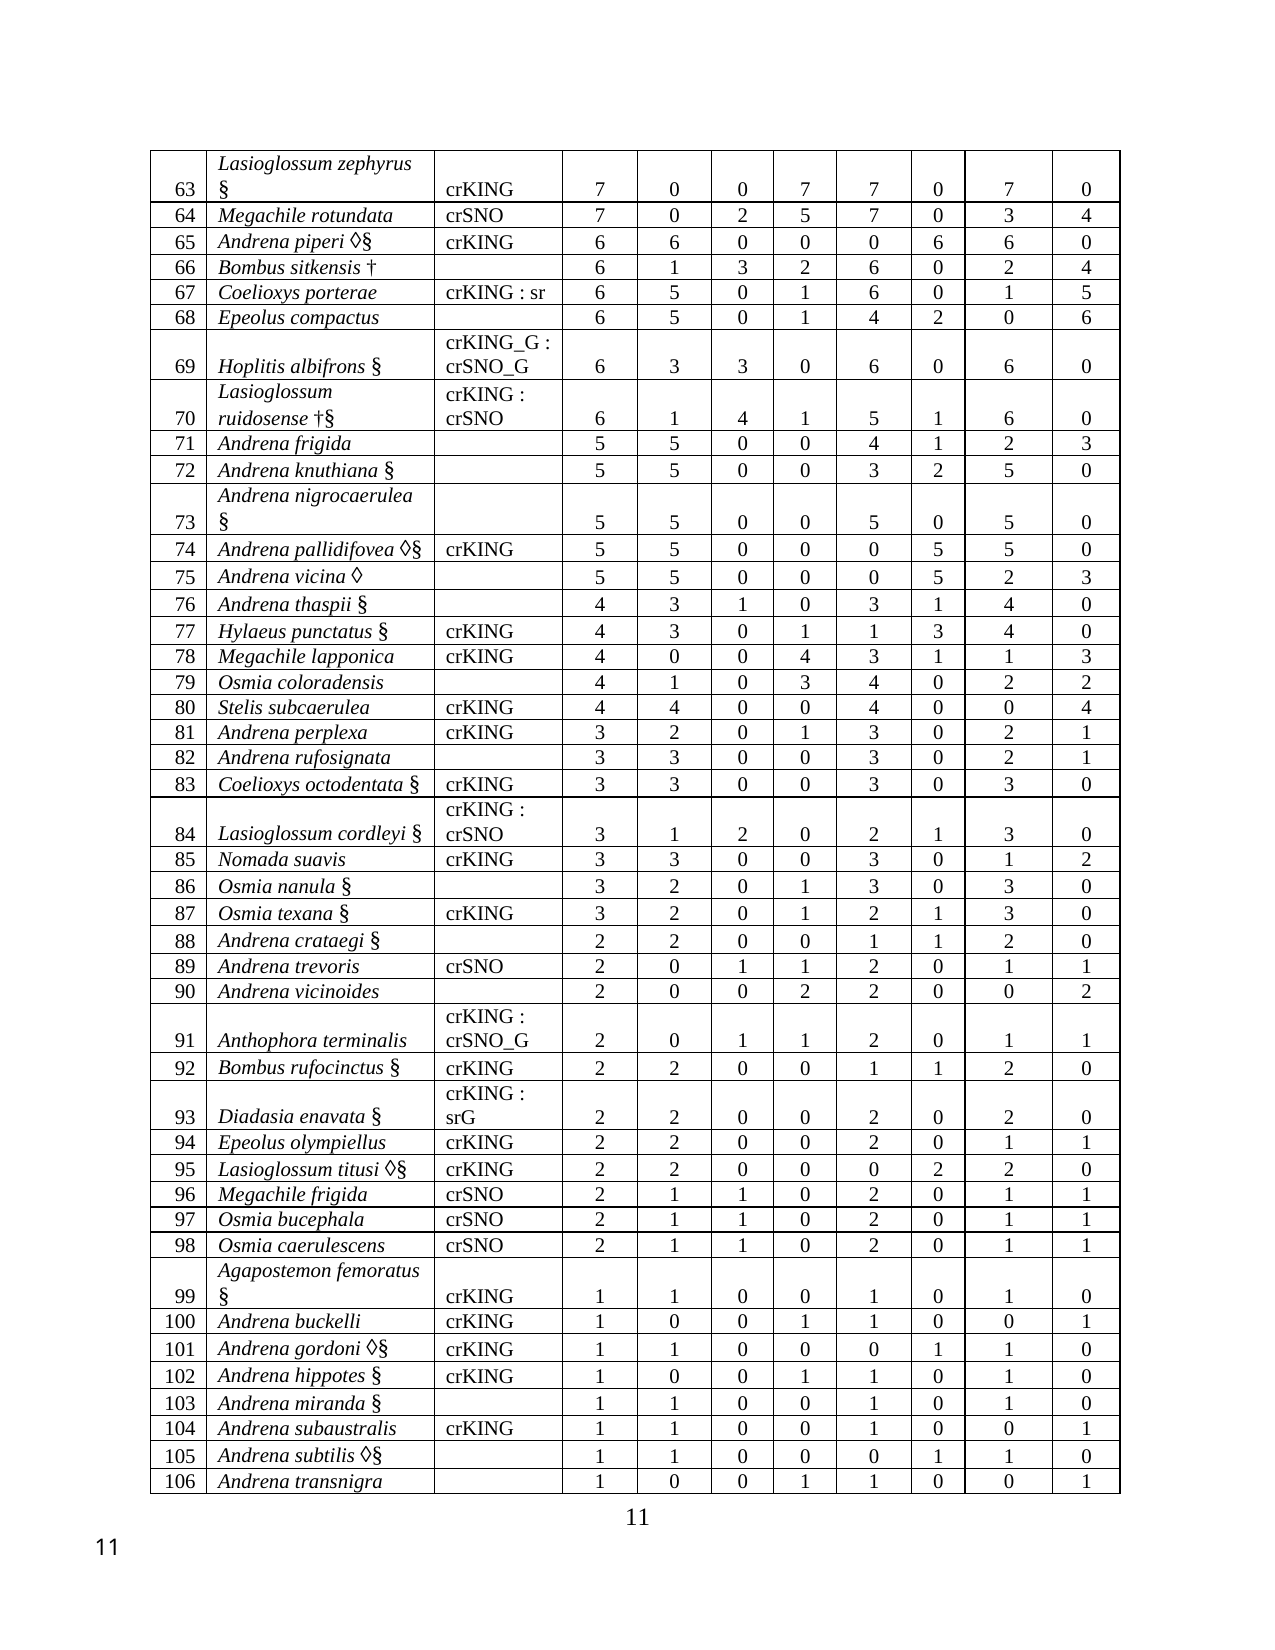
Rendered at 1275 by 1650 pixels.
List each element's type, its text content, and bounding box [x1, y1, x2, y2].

table_cell Andrena knuthiana § [207, 456, 434, 482]
table_cell 1 [1053, 1130, 1119, 1154]
table_cell crSNO [435, 954, 562, 978]
table_cell 0 [912, 203, 964, 227]
table_cell [435, 1389, 562, 1415]
table_cell 2 [563, 979, 637, 1003]
table_cell Stelis subcaerulea [207, 695, 434, 719]
table_cell 1 [837, 1309, 911, 1333]
table_cell 0 [712, 745, 773, 769]
table_cell Epeolus compactus [207, 305, 434, 329]
table_cell 71 [151, 431, 206, 455]
table_cell Coelioxys octodentata § [207, 770, 434, 796]
table_cell 2 [563, 926, 637, 953]
table_cell 0 [912, 695, 964, 719]
table_cell 105 [151, 1441, 206, 1468]
table_cell 1 [966, 1233, 1052, 1257]
table_cell 0 [837, 535, 911, 561]
table_cell crSNO [435, 1182, 562, 1206]
table_cell 4 [712, 380, 773, 430]
table_cell 2 [966, 926, 1052, 953]
table_cell 1 [912, 380, 964, 430]
table_cell crKING [435, 695, 562, 719]
table_cell 1 [912, 1441, 964, 1468]
table_cell 2 [966, 1081, 1052, 1129]
table_cell 0 [774, 1233, 836, 1257]
table_cell Andrena nigrocaerulea § [207, 484, 434, 534]
table_cell 0 [712, 280, 773, 304]
table_cell 1 [1053, 1309, 1119, 1333]
table_cell 2 [837, 1130, 911, 1154]
table_cell 3 [638, 847, 711, 871]
table_cell 3 [712, 330, 773, 378]
table_cell 2 [966, 720, 1052, 744]
table_cell 0 [837, 228, 911, 254]
table_cell 0 [912, 255, 964, 279]
table_cell crKING [435, 228, 562, 254]
table_cell 1 [966, 1130, 1052, 1154]
table_cell 3 [638, 617, 711, 643]
table_cell 0 [1053, 1362, 1119, 1388]
table_cell 2 [563, 1081, 637, 1129]
table_cell 89 [151, 954, 206, 978]
table_cell 2 [837, 1182, 911, 1206]
table_cell 102 [151, 1362, 206, 1388]
table_cell 1 [638, 1233, 711, 1257]
table_cell 1 [563, 1334, 637, 1361]
table_cell 1 [563, 1258, 637, 1308]
table_cell 0 [912, 1469, 964, 1493]
table_cell 1 [563, 1469, 637, 1493]
table_cell 4 [1053, 255, 1119, 279]
table_cell 0 [774, 431, 836, 455]
table_cell 5 [966, 535, 1052, 561]
table_cell 0 [837, 562, 911, 589]
table_cell 0 [712, 535, 773, 561]
table_cell 1 [837, 617, 911, 643]
table_cell Hylaeus punctatus § [207, 617, 434, 643]
table_cell 2 [563, 1053, 637, 1079]
table_cell 96 [151, 1182, 206, 1206]
table_cell [435, 1441, 562, 1468]
table_cell 1 [912, 926, 964, 953]
table_cell 0 [1053, 1081, 1119, 1129]
table_cell 2 [563, 1004, 637, 1052]
table_cell [435, 456, 562, 482]
table_cell Andrena trevoris [207, 954, 434, 978]
table_cell 0 [712, 899, 773, 925]
table_cell Epeolus olympiellus [207, 1130, 434, 1154]
table_cell 0 [912, 1389, 964, 1415]
table_cell 1 [966, 1004, 1052, 1052]
table_cell 0 [912, 151, 964, 201]
table_cell 7 [563, 203, 637, 227]
table_cell 1 [712, 1233, 773, 1257]
table_cell 1 [966, 1258, 1052, 1308]
table_cell 1 [837, 1389, 911, 1415]
table_cell 87 [151, 899, 206, 925]
table_cell 1 [966, 954, 1052, 978]
table_cell 1 [563, 1309, 637, 1333]
table_cell 5 [966, 456, 1052, 482]
table_cell Andrena vicinoides [207, 979, 434, 1003]
table_cell 0 [712, 670, 773, 694]
table_cell Coelioxys porterae [207, 280, 434, 304]
table_cell 5 [563, 535, 637, 561]
table_cell Andrena subtilis ◊§ [207, 1441, 434, 1468]
table_cell 1 [966, 847, 1052, 871]
table_cell 0 [774, 1155, 836, 1181]
table_cell 2 [966, 670, 1052, 694]
table_cell 1 [774, 1309, 836, 1333]
table_cell Andrena vicina ◊ [207, 562, 434, 589]
table_cell 103 [151, 1389, 206, 1415]
table_cell 0 [912, 720, 964, 744]
table_cell 1 [837, 1469, 911, 1493]
table_cell 1 [712, 590, 773, 616]
table_cell 0 [774, 1416, 836, 1440]
table_cell 2 [638, 872, 711, 898]
table_cell Andrena thaspii § [207, 590, 434, 616]
table_cell 0 [1053, 535, 1119, 561]
table_cell 4 [837, 695, 911, 719]
table_cell 3 [563, 847, 637, 871]
table_cell 1 [1053, 954, 1119, 978]
table_cell 7 [774, 151, 836, 201]
table_cell 5 [638, 280, 711, 304]
table_cell 1 [774, 280, 836, 304]
table_cell 0 [712, 617, 773, 643]
table_cell crKING [435, 1258, 562, 1308]
table_cell 6 [638, 228, 711, 254]
table_cell 4 [563, 590, 637, 616]
table_cell 0 [966, 695, 1052, 719]
table_cell 3 [1053, 645, 1119, 668]
table_cell 2 [638, 926, 711, 953]
table_cell 2 [912, 456, 964, 482]
table_cell 5 [563, 484, 637, 534]
table_cell 74 [151, 535, 206, 561]
table_cell 104 [151, 1416, 206, 1440]
table_cell 0 [912, 330, 964, 378]
table_cell 0 [774, 1182, 836, 1206]
table_cell 0 [774, 456, 836, 482]
table_cell 2 [837, 1004, 911, 1052]
table_cell 0 [712, 1389, 773, 1415]
table_cell 92 [151, 1053, 206, 1079]
table_cell 0 [712, 847, 773, 871]
table_cell 0 [912, 1182, 964, 1206]
table_cell 2 [966, 1155, 1052, 1181]
table_cell 2 [837, 1233, 911, 1257]
table_cell 1 [1053, 745, 1119, 769]
table_cell 6 [966, 380, 1052, 430]
table_cell [435, 562, 562, 589]
table_cell 1 [774, 1469, 836, 1493]
table_cell 1 [1053, 1004, 1119, 1052]
table_cell 0 [1053, 1441, 1119, 1468]
table_cell 0 [712, 1362, 773, 1388]
table_cell 6 [966, 330, 1052, 378]
table_cell 0 [712, 1334, 773, 1361]
table_cell 101 [151, 1334, 206, 1361]
table_cell Andrena hippotes § [207, 1362, 434, 1388]
table_cell Bombus rufocinctus § [207, 1053, 434, 1079]
table_cell 0 [712, 645, 773, 668]
table_cell 2 [563, 1233, 637, 1257]
table_cell 0 [774, 926, 836, 953]
table_cell 6 [912, 228, 964, 254]
table_cell 66 [151, 255, 206, 279]
table_cell 1 [563, 1362, 637, 1388]
table_cell 4 [638, 695, 711, 719]
table_cell 0 [774, 562, 836, 589]
table_cell 1 [774, 380, 836, 430]
table_cell 0 [712, 228, 773, 254]
table_cell 1 [563, 1416, 637, 1440]
table_cell 0 [966, 1416, 1052, 1440]
table_cell 1 [774, 1362, 836, 1388]
table_cell 2 [966, 431, 1052, 455]
table_cell 1 [712, 954, 773, 978]
table_cell 1 [966, 1441, 1052, 1468]
table_cell 0 [1053, 1053, 1119, 1079]
table_cell Osmia coloradensis [207, 670, 434, 694]
table_cell 5 [966, 484, 1052, 534]
table_cell 0 [774, 1208, 836, 1231]
table_cell 4 [966, 617, 1052, 643]
table_cell crKING [435, 1053, 562, 1079]
table_cell 3 [837, 847, 911, 871]
table_cell 90 [151, 979, 206, 1003]
table_cell Megachile frigida [207, 1182, 434, 1206]
table_cell 3 [712, 255, 773, 279]
table_cell 0 [774, 1258, 836, 1308]
table_cell crKING [435, 1309, 562, 1333]
table_cell Osmia bucephala [207, 1208, 434, 1231]
table_cell 3 [966, 203, 1052, 227]
table_cell 91 [151, 1004, 206, 1052]
table_cell 5 [1053, 280, 1119, 304]
table_cell 7 [563, 151, 637, 201]
table_cell 4 [837, 305, 911, 329]
table_cell 0 [712, 1441, 773, 1468]
table_cell 0 [638, 1309, 711, 1333]
table_cell 1 [912, 590, 964, 616]
table_cell 3 [1053, 562, 1119, 589]
table_cell 2 [1053, 847, 1119, 871]
table_cell 1 [712, 1182, 773, 1206]
table_cell 0 [1053, 330, 1119, 378]
table_cell 1 [966, 645, 1052, 668]
table_cell 0 [912, 1309, 964, 1333]
table_cell 77 [151, 617, 206, 643]
table_cell 6 [563, 330, 637, 378]
table_cell 1 [966, 1389, 1052, 1415]
table_cell 4 [837, 431, 911, 455]
table_cell 1 [638, 380, 711, 430]
table_cell 0 [712, 562, 773, 589]
table_cell 0 [712, 305, 773, 329]
table_cell 2 [837, 1081, 911, 1129]
table_cell 84 [151, 798, 206, 846]
table_cell 65 [151, 228, 206, 254]
table_cell 0 [912, 1130, 964, 1154]
table_cell 1 [638, 670, 711, 694]
table_cell 0 [712, 770, 773, 796]
table_cell Andrena piperi ◊§ [207, 228, 434, 254]
table_cell 0 [712, 484, 773, 534]
table_cell 0 [774, 484, 836, 534]
table_cell 1 [1053, 1469, 1119, 1493]
table_cell Bombus sitkensis † [207, 255, 434, 279]
table_cell 1 [912, 1053, 964, 1079]
table_cell 4 [563, 645, 637, 668]
table_cell 4 [1053, 203, 1119, 227]
table_cell 1 [638, 798, 711, 846]
table_cell 6 [563, 280, 637, 304]
table_cell 0 [912, 1362, 964, 1388]
table_cell 0 [712, 1081, 773, 1129]
table_cell 69 [151, 330, 206, 378]
table_cell 82 [151, 745, 206, 769]
table_cell 0 [1053, 926, 1119, 953]
table_cell 3 [966, 770, 1052, 796]
table_cell [435, 1469, 562, 1493]
table_cell 79 [151, 670, 206, 694]
table_cell 1 [837, 1258, 911, 1308]
table_cell 78 [151, 645, 206, 668]
table_cell 0 [912, 872, 964, 898]
table_cell 0 [712, 695, 773, 719]
table_cell 4 [966, 590, 1052, 616]
table_cell Lasioglossum titusi ◊§ [207, 1155, 434, 1181]
table_cell 0 [712, 926, 773, 953]
table_cell 1 [638, 1334, 711, 1361]
table_cell 1 [966, 1208, 1052, 1231]
table_cell 72 [151, 456, 206, 482]
table_cell 0 [1053, 798, 1119, 846]
table_cell crKING [435, 1416, 562, 1440]
table_cell 0 [1053, 899, 1119, 925]
table_cell 3 [563, 798, 637, 846]
table_cell 5 [638, 484, 711, 534]
table_cell 85 [151, 847, 206, 871]
table_cell 0 [774, 798, 836, 846]
table_cell 0 [912, 847, 964, 871]
table_cell 2 [912, 1155, 964, 1181]
table_cell 0 [712, 1155, 773, 1181]
table_cell 5 [837, 380, 911, 430]
table_cell 1 [837, 1362, 911, 1388]
table_cell Andrena miranda § [207, 1389, 434, 1415]
table_cell 0 [712, 872, 773, 898]
table_cell 6 [563, 255, 637, 279]
table_cell [435, 255, 562, 279]
table_cell Lasioglossum ruidosense †§ [207, 380, 434, 430]
table_cell 5 [563, 456, 637, 482]
table_cell 1 [774, 899, 836, 925]
table_cell 2 [638, 899, 711, 925]
table_cell 3 [774, 670, 836, 694]
table_cell 94 [151, 1130, 206, 1154]
table_cell crKING [435, 535, 562, 561]
table_cell Lasioglossum zephyrus § [207, 151, 434, 201]
table_cell 0 [912, 484, 964, 534]
table_cell 3 [638, 745, 711, 769]
table_cell 0 [1053, 770, 1119, 796]
table_cell Andrena frigida [207, 431, 434, 455]
table_cell 0 [774, 1053, 836, 1079]
table_cell 0 [774, 1441, 836, 1468]
table_cell 6 [837, 330, 911, 378]
table_cell 0 [1053, 1334, 1119, 1361]
table_cell crKING [435, 151, 562, 201]
table_cell Andrena crataegi § [207, 926, 434, 953]
table_cell 1 [638, 1416, 711, 1440]
table_cell crSNO [435, 1208, 562, 1231]
table_cell Andrena perplexa [207, 720, 434, 744]
table_cell 2 [837, 954, 911, 978]
table_cell Lasioglossum cordleyi § [207, 798, 434, 846]
table_cell 5 [563, 562, 637, 589]
table_cell 3 [966, 899, 1052, 925]
table_cell 0 [638, 1469, 711, 1493]
table_cell 73 [151, 484, 206, 534]
table_cell 2 [966, 562, 1052, 589]
table_cell [435, 979, 562, 1003]
table_cell Andrena rufosignata [207, 745, 434, 769]
table_cell 0 [638, 151, 711, 201]
table_cell 3 [563, 770, 637, 796]
table_cell 0 [912, 670, 964, 694]
table_cell 4 [837, 670, 911, 694]
table_cell 1 [638, 1441, 711, 1468]
table_cell 2 [1053, 979, 1119, 1003]
table_cell 1 [774, 720, 836, 744]
table_cell 0 [638, 645, 711, 668]
table_cell crKING [435, 770, 562, 796]
table_cell 3 [563, 899, 637, 925]
table_cell 1 [1053, 720, 1119, 744]
table_cell 0 [912, 979, 964, 1003]
table_cell 5 [638, 305, 711, 329]
table_cell 3 [966, 798, 1052, 846]
table_cell 6 [966, 228, 1052, 254]
table_cell crKING [435, 1362, 562, 1388]
table_cell crKING : crSNO [435, 798, 562, 846]
table_cell 2 [563, 1182, 637, 1206]
table_cell 2 [912, 305, 964, 329]
table_cell 2 [638, 720, 711, 744]
table_cell Megachile lapponica [207, 645, 434, 668]
table_cell 76 [151, 590, 206, 616]
table_cell 2 [563, 1155, 637, 1181]
table_cell 0 [966, 305, 1052, 329]
table_cell 0 [966, 979, 1052, 1003]
table_cell 1 [1053, 1208, 1119, 1231]
table_cell 0 [912, 954, 964, 978]
table_cell 0 [774, 330, 836, 378]
table_cell 1 [837, 1416, 911, 1440]
table_cell 1 [563, 1441, 637, 1468]
table_cell 1 [1053, 1182, 1119, 1206]
table_cell [435, 590, 562, 616]
table_cell 1 [774, 954, 836, 978]
table_cell 0 [638, 979, 711, 1003]
table_cell 0 [774, 847, 836, 871]
table_cell 0 [1053, 590, 1119, 616]
table_cell crKING [435, 645, 562, 668]
table_cell 81 [151, 720, 206, 744]
table_cell 99 [151, 1258, 206, 1308]
table_cell 0 [774, 1334, 836, 1361]
table_cell 0 [1053, 456, 1119, 482]
table_cell 5 [638, 431, 711, 455]
table_cell 6 [563, 228, 637, 254]
table_cell 2 [837, 899, 911, 925]
table_cell 0 [837, 1334, 911, 1361]
table_cell 3 [563, 745, 637, 769]
table_cell 3 [1053, 431, 1119, 455]
table_cell 6 [563, 305, 637, 329]
table_cell 1 [638, 1208, 711, 1231]
table_cell 97 [151, 1208, 206, 1231]
table_cell 0 [912, 1208, 964, 1231]
table_cell 2 [638, 1155, 711, 1181]
table_cell crKING [435, 1130, 562, 1154]
table_cell Nomada suavis [207, 847, 434, 871]
table_cell 0 [912, 1233, 964, 1257]
table_cell 3 [837, 645, 911, 668]
table_cell 1 [912, 1334, 964, 1361]
table_cell Megachile rotundata [207, 203, 434, 227]
table_cell 106 [151, 1469, 206, 1493]
table_cell 0 [912, 745, 964, 769]
table_cell 7 [837, 151, 911, 201]
table_cell 2 [712, 798, 773, 846]
table_cell 3 [837, 745, 911, 769]
table_cell 4 [563, 617, 637, 643]
table_cell 80 [151, 695, 206, 719]
table_cell 5 [774, 203, 836, 227]
table_cell 1 [712, 1004, 773, 1052]
table_cell 67 [151, 280, 206, 304]
table_cell 2 [638, 1053, 711, 1079]
table_cell 0 [912, 280, 964, 304]
table_cell 95 [151, 1155, 206, 1181]
table_cell 0 [1053, 380, 1119, 430]
table_cell 1 [966, 1334, 1052, 1361]
table_cell crSNO [435, 1233, 562, 1257]
table_cell 3 [837, 456, 911, 482]
table_cell 64 [151, 203, 206, 227]
table_cell 2 [563, 1208, 637, 1231]
table_cell 0 [912, 1081, 964, 1129]
table_cell 3 [563, 872, 637, 898]
table_cell 1 [1053, 1233, 1119, 1257]
table_cell [435, 926, 562, 953]
table_cell [435, 745, 562, 769]
table_cell 1 [774, 617, 836, 643]
table_cell 4 [563, 695, 637, 719]
table_cell crKING [435, 720, 562, 744]
table_cell 2 [837, 979, 911, 1003]
table_cell 0 [1053, 484, 1119, 534]
table_cell 1 [774, 1004, 836, 1052]
table_cell Andrena gordoni ◊§ [207, 1334, 434, 1361]
table_cell 0 [638, 1004, 711, 1052]
table_cell [435, 872, 562, 898]
table_cell 7 [966, 151, 1052, 201]
table_cell crKING : crSNO [435, 380, 562, 430]
table_cell [435, 305, 562, 329]
table_cell 68 [151, 305, 206, 329]
table_cell 2 [966, 1053, 1052, 1079]
table_cell 98 [151, 1233, 206, 1257]
table_cell 3 [638, 330, 711, 378]
table_cell 1 [712, 1208, 773, 1231]
table_cell Agapostemon femoratus § [207, 1258, 434, 1308]
table_cell 1 [774, 872, 836, 898]
table_cell 4 [1053, 695, 1119, 719]
table_cell 2 [638, 1081, 711, 1129]
table_cell 1 [966, 1182, 1052, 1206]
table_cell 3 [563, 720, 637, 744]
table_cell 0 [1053, 228, 1119, 254]
table_cell 75 [151, 562, 206, 589]
table_cell 63 [151, 151, 206, 201]
table_cell 2 [1053, 670, 1119, 694]
table_cell 0 [837, 1441, 911, 1468]
table_cell Andrena subaustralis [207, 1416, 434, 1440]
table_cell 0 [712, 1469, 773, 1493]
table_cell 0 [774, 535, 836, 561]
table_cell 1 [638, 1389, 711, 1415]
table_cell crKING [435, 847, 562, 871]
table_cell 0 [712, 456, 773, 482]
table_cell 0 [912, 770, 964, 796]
table_cell 0 [774, 1389, 836, 1415]
table_cell 0 [774, 695, 836, 719]
table_cell Osmia texana § [207, 899, 434, 925]
table_cell 3 [837, 872, 911, 898]
table_cell 3 [638, 590, 711, 616]
table_cell 0 [1053, 1155, 1119, 1181]
table_cell 2 [563, 1130, 637, 1154]
table_cell 0 [638, 954, 711, 978]
table_cell 0 [912, 1004, 964, 1052]
table_cell 1 [638, 255, 711, 279]
table_cell 2 [712, 203, 773, 227]
table_cell crSNO [435, 203, 562, 227]
table_cell 1 [837, 1053, 911, 1079]
table_cell Andrena transnigra [207, 1469, 434, 1493]
table_cell 3 [837, 720, 911, 744]
table_cell 5 [912, 535, 964, 561]
table_cell 0 [774, 745, 836, 769]
table_cell 0 [912, 1258, 964, 1308]
table_cell 5 [638, 562, 711, 589]
table_cell 2 [966, 745, 1052, 769]
table_cell 0 [712, 720, 773, 744]
table_cell 1 [966, 1362, 1052, 1388]
table_cell 93 [151, 1081, 206, 1129]
table_cell 3 [837, 770, 911, 796]
table_cell 2 [638, 1130, 711, 1154]
table_cell 0 [638, 1362, 711, 1388]
table_cell 0 [1053, 151, 1119, 201]
table_cell 0 [712, 979, 773, 1003]
table_cell crKING [435, 1334, 562, 1361]
table_cell 86 [151, 872, 206, 898]
table_cell crKING_G : crSNO_G [435, 330, 562, 378]
table_cell crKING : srG [435, 1081, 562, 1129]
table_cell 1 [912, 431, 964, 455]
table_cell 1 [912, 645, 964, 668]
table_cell 6 [1053, 305, 1119, 329]
table_cell 1 [912, 899, 964, 925]
table_cell 88 [151, 926, 206, 953]
table_cell 1 [774, 305, 836, 329]
table_cell 1 [1053, 1416, 1119, 1440]
table_cell 1 [638, 1258, 711, 1308]
table_cell Hoplitis albifrons § [207, 330, 434, 378]
table_cell 0 [774, 1130, 836, 1154]
table_cell 4 [774, 645, 836, 668]
table_cell 0 [712, 1053, 773, 1079]
table_cell 6 [837, 280, 911, 304]
table_cell 0 [712, 1130, 773, 1154]
table_cell 0 [966, 1469, 1052, 1493]
table_cell 0 [774, 770, 836, 796]
table_cell 5 [638, 456, 711, 482]
table_cell 0 [1053, 1389, 1119, 1415]
table_cell 5 [638, 535, 711, 561]
table_cell 2 [837, 1208, 911, 1231]
table_cell 3 [912, 617, 964, 643]
table_cell 3 [837, 590, 911, 616]
table_cell 2 [774, 255, 836, 279]
table_cell 0 [1053, 617, 1119, 643]
table_cell 4 [563, 670, 637, 694]
table_cell 2 [966, 255, 1052, 279]
table_cell Andrena buckelli [207, 1309, 434, 1333]
table_cell 5 [837, 484, 911, 534]
table_cell 0 [774, 1081, 836, 1129]
table_cell 70 [151, 380, 206, 430]
table_cell [435, 484, 562, 534]
table_cell 0 [774, 228, 836, 254]
table_cell 0 [712, 431, 773, 455]
table_cell 100 [151, 1309, 206, 1333]
table_cell Andrena pallidifovea ◊§ [207, 535, 434, 561]
table_cell 0 [712, 151, 773, 201]
table_cell Osmia nanula § [207, 872, 434, 898]
table_cell 0 [774, 590, 836, 616]
table_cell 6 [563, 380, 637, 430]
table_cell 1 [563, 1389, 637, 1415]
table_cell 0 [1053, 872, 1119, 898]
table_cell 5 [912, 562, 964, 589]
table_cell Anthophora terminalis [207, 1004, 434, 1052]
table_cell 0 [912, 1416, 964, 1440]
table_cell [435, 431, 562, 455]
table_cell Diadasia enavata § [207, 1081, 434, 1129]
table_cell crKING [435, 1155, 562, 1181]
table_cell Osmia caerulescens [207, 1233, 434, 1257]
table_cell 0 [712, 1416, 773, 1440]
table_cell 2 [563, 954, 637, 978]
table_cell 7 [837, 203, 911, 227]
table_cell 3 [638, 770, 711, 796]
table_cell 1 [912, 798, 964, 846]
table_cell 1 [837, 926, 911, 953]
table_cell 2 [774, 979, 836, 1003]
table_cell 1 [966, 280, 1052, 304]
table_cell 0 [712, 1258, 773, 1308]
table_cell 5 [563, 431, 637, 455]
table_cell 0 [966, 1309, 1052, 1333]
table_cell crKING [435, 899, 562, 925]
table_cell 83 [151, 770, 206, 796]
table_cell 0 [837, 1155, 911, 1181]
table_cell 1 [638, 1182, 711, 1206]
table_cell 0 [638, 203, 711, 227]
table_cell 0 [1053, 1258, 1119, 1308]
table_cell crKING [435, 617, 562, 643]
table_cell crKING : sr [435, 280, 562, 304]
table_cell crKING : crSNO_G [435, 1004, 562, 1052]
table_cell 2 [837, 798, 911, 846]
table_cell [435, 670, 562, 694]
table_cell 0 [712, 1309, 773, 1333]
table_cell 3 [966, 872, 1052, 898]
table_cell 6 [837, 255, 911, 279]
